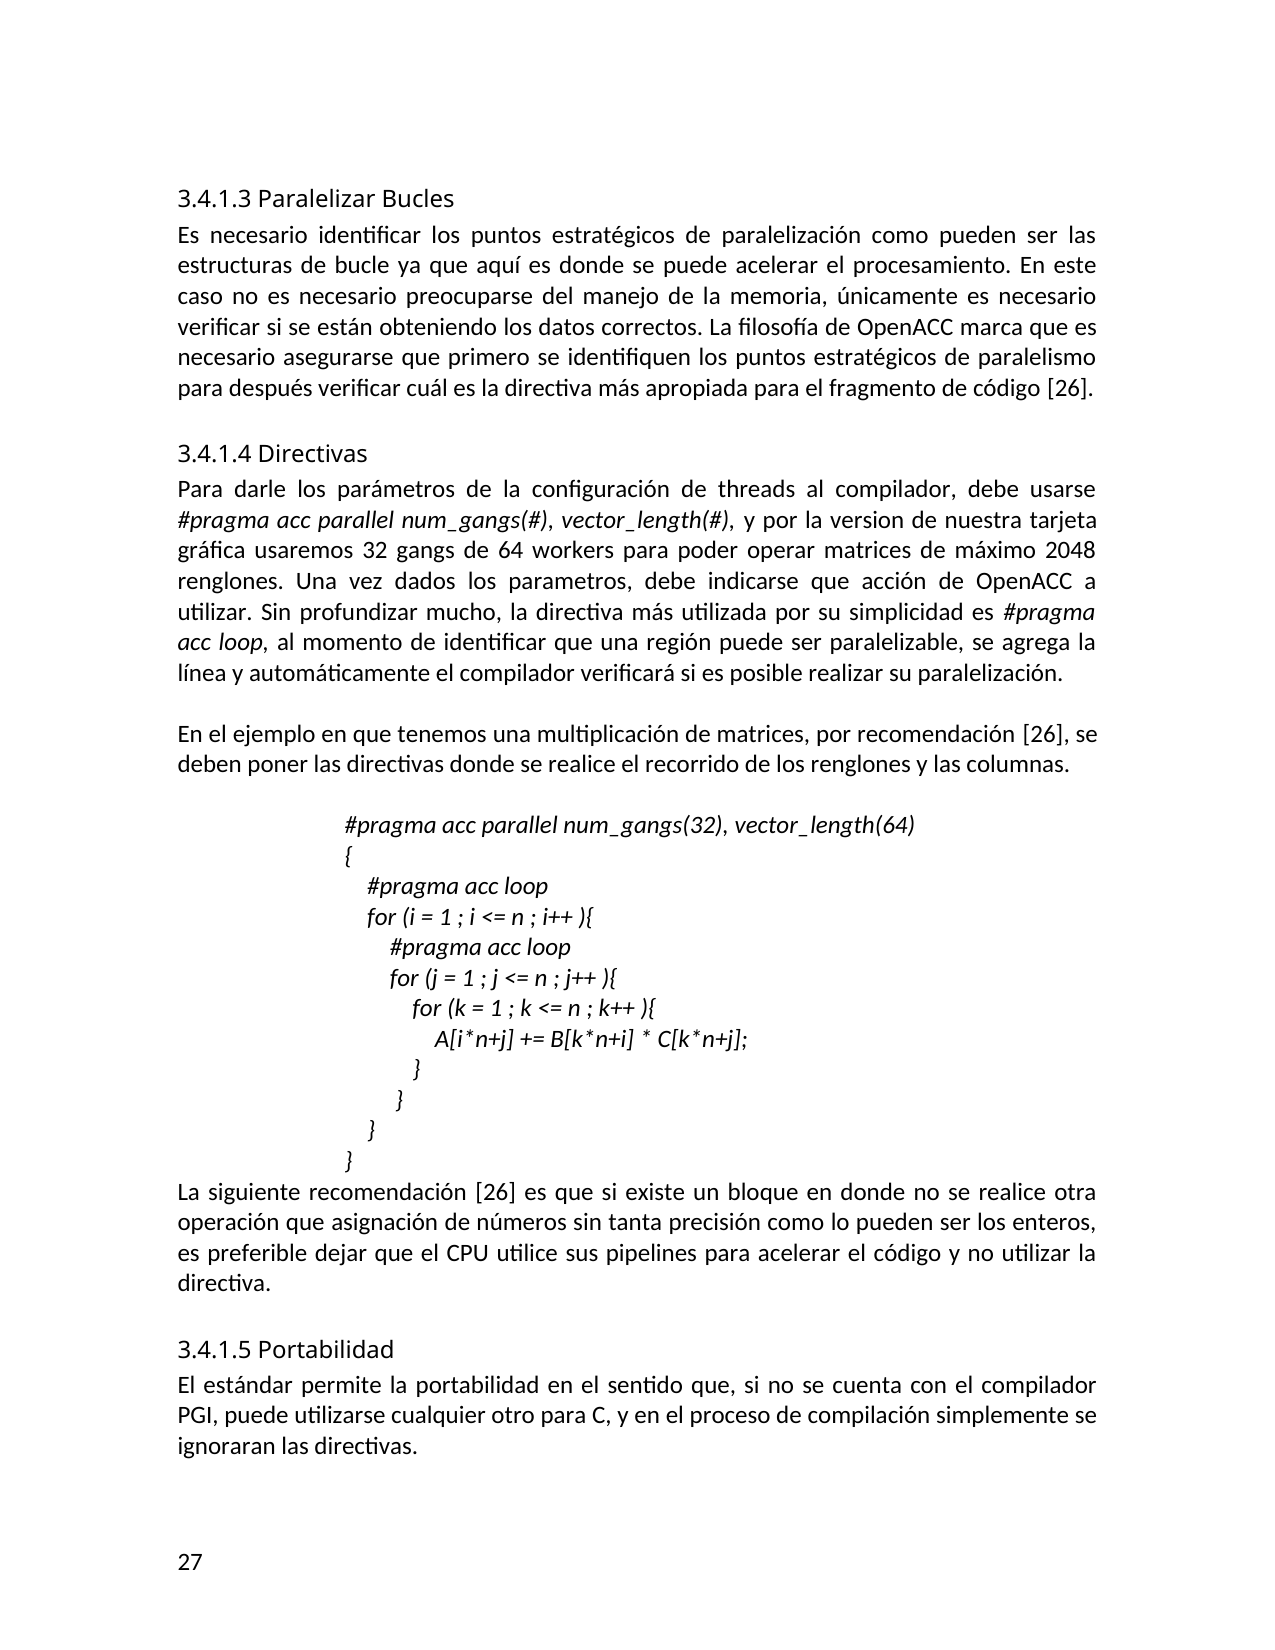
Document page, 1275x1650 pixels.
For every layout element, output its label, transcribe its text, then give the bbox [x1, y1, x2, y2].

text Para darle los parámetros de la configuración de threads al compilador, debe usarse #pragma acc parallel num_gangs(#), vector_length(#), y por la version de nuestra tarjeta gráfica usaremos 32 gangs de 64 workers para poder operar matrices de máximo 2048 renglones. Una vez dados los parametros, debe indicarse que acción de OpenACC a utilizar. Sin profundizar mucho, la directiva más utilizada por su simplicidad es #pragma acc loop, al momento de identificar que una región puede ser paralelizable, se agrega la línea y automáticamente el compilador verificará si es posible realizar su paralelización. [177, 474, 1098, 687]
table_header #pragma acc parallel num_gangs(32), vector_length(64) { #pragma acc loop for (i = 1 ; i <= n ; i++ ){ #pragma acc loop for (j = 1 ; j <= n ; j++ ){ for (k = 1 ; k <= n ; k++ ){ A[i*n+j] += B[k*n+i] * C[k*n+j]; } } } } [333, 809, 942, 1176]
text 3.4.1.4 Directivas [177, 437, 1098, 469]
text El estándar permite la portabilidad en el sentido que, si no se cuenta con el compilador PGI, puede utilizarse cualquier otro para C, y en el proceso de compilación simplemente se ignoraran las directivas. [177, 1369, 1098, 1461]
text Es necesario identificar los puntos estratégicos de paralelización como pueden ser las estructuras de bucle ya que aquí es donde se puede acelerar el procesamiento. En este caso no es necesario preocuparse del manejo de la memoria, únicamente es necesario verificar si se están obteniendo los datos correctos. La filosofía de OpenACC marca que es necesario asegurarse que primero se identifiquen los puntos estratégicos de paralelismo para después verificar cuál es la directiva más apropiada para el fragmento de código. [177, 219, 1098, 402]
text 3.4.1.5 Portabilidad [177, 1332, 1098, 1365]
text 3.4.1.3 Paralelizar Bucles [177, 182, 1098, 215]
text La siguiente recomendación es que si existe un bloque en donde no se realice otra operación que asignación de números sin tanta precisión como lo pueden ser los enteros, es preferible dejar que el CPU utilice sus pipelines para acelerar el código y no utilizar la directiva. [177, 1176, 1098, 1298]
text En el ejemplo en que tenemos una multiplicación de matrices, por recomendación, se deben poner las directivas donde se realice el recorrido de los renglones y las columnas. [177, 718, 1098, 779]
